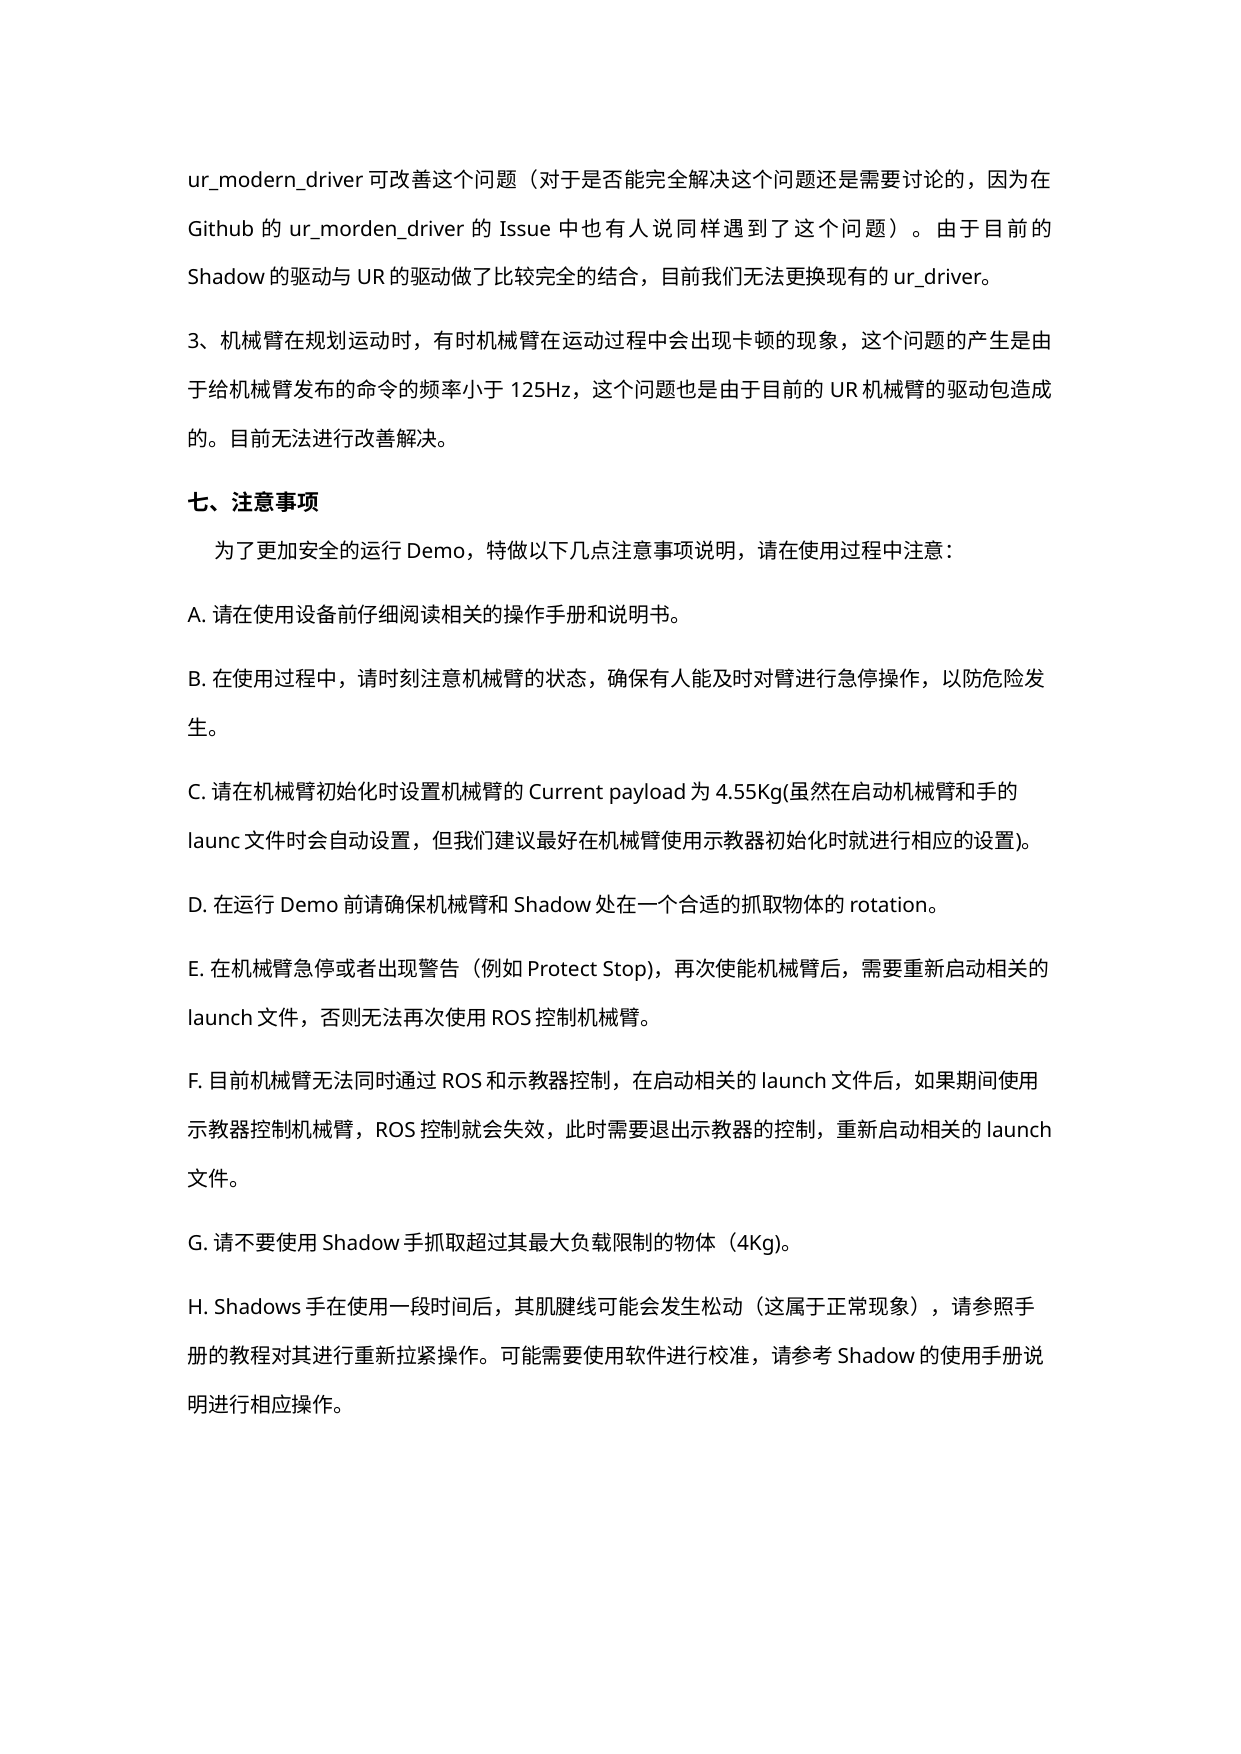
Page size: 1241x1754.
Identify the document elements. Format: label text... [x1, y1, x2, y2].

list 在机械臂急停或者出现警告（例如Protect Stop)，再次使能机械臂后，需要重新启动相关的launch文件，否则无法再次使用ROS控制机械臂。 [187, 951, 1053, 1032]
list 请在机械臂初始化时设置机械臂的Current payload为4.55Kg(虽然在启动机械臂和手的launc文件时会自动设置，但我们建议最好在机械臂使用示教器初始化时就进行相应的设置)。 [187, 774, 1053, 856]
list 请不要使用Shadow手抓取超过其最大负载限制的物体（4Kg)。 [187, 1225, 1053, 1258]
list 在运行Demo前请确保机械臂和Shadow处在一个合适的抓取物体的rotation。 [187, 887, 1053, 919]
list 目前机械臂无法同时通过ROS和示教器控制，在启动相关的launch文件后，如果期间使用示教器控制机械臂，ROS控制就会失效，此时需要退出示教器的控制，重新启动相关的launch文件。 [187, 1064, 1053, 1194]
list Shadows手在使用一段时间后，其肌腱线可能会发生松动（这属于正常现象），请参照手册的教程对其进行重新拉紧操作。可能需要使用软件进行校准，请参考Shadow的使用手册说明进行相应操作。 [187, 1289, 1053, 1419]
list 请在使用设备前仔细阅读相关的操作手册和说明书。 [187, 598, 1053, 630]
list 为了更加安全的运行Demo，特做以下几点注意事项说明，请在使用过程中注意： [187, 534, 1053, 566]
list 在使用过程中，请时刻注意机械臂的状态，确保有人能及时对臂进行急停操作，以防危险发生。 [187, 662, 1053, 743]
list 注意事项 [187, 485, 1053, 517]
list 机械臂在规划运动时，有时机械臂在运动过程中会出现卡顿的现象，这个问题的产生是由于给机械臂发布的命令的频率小于125Hz，这个问题也是由于目前的UR机械臂的驱动包造成的。目前无法进行改善解决。 [187, 323, 1053, 453]
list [187, 162, 1053, 292]
